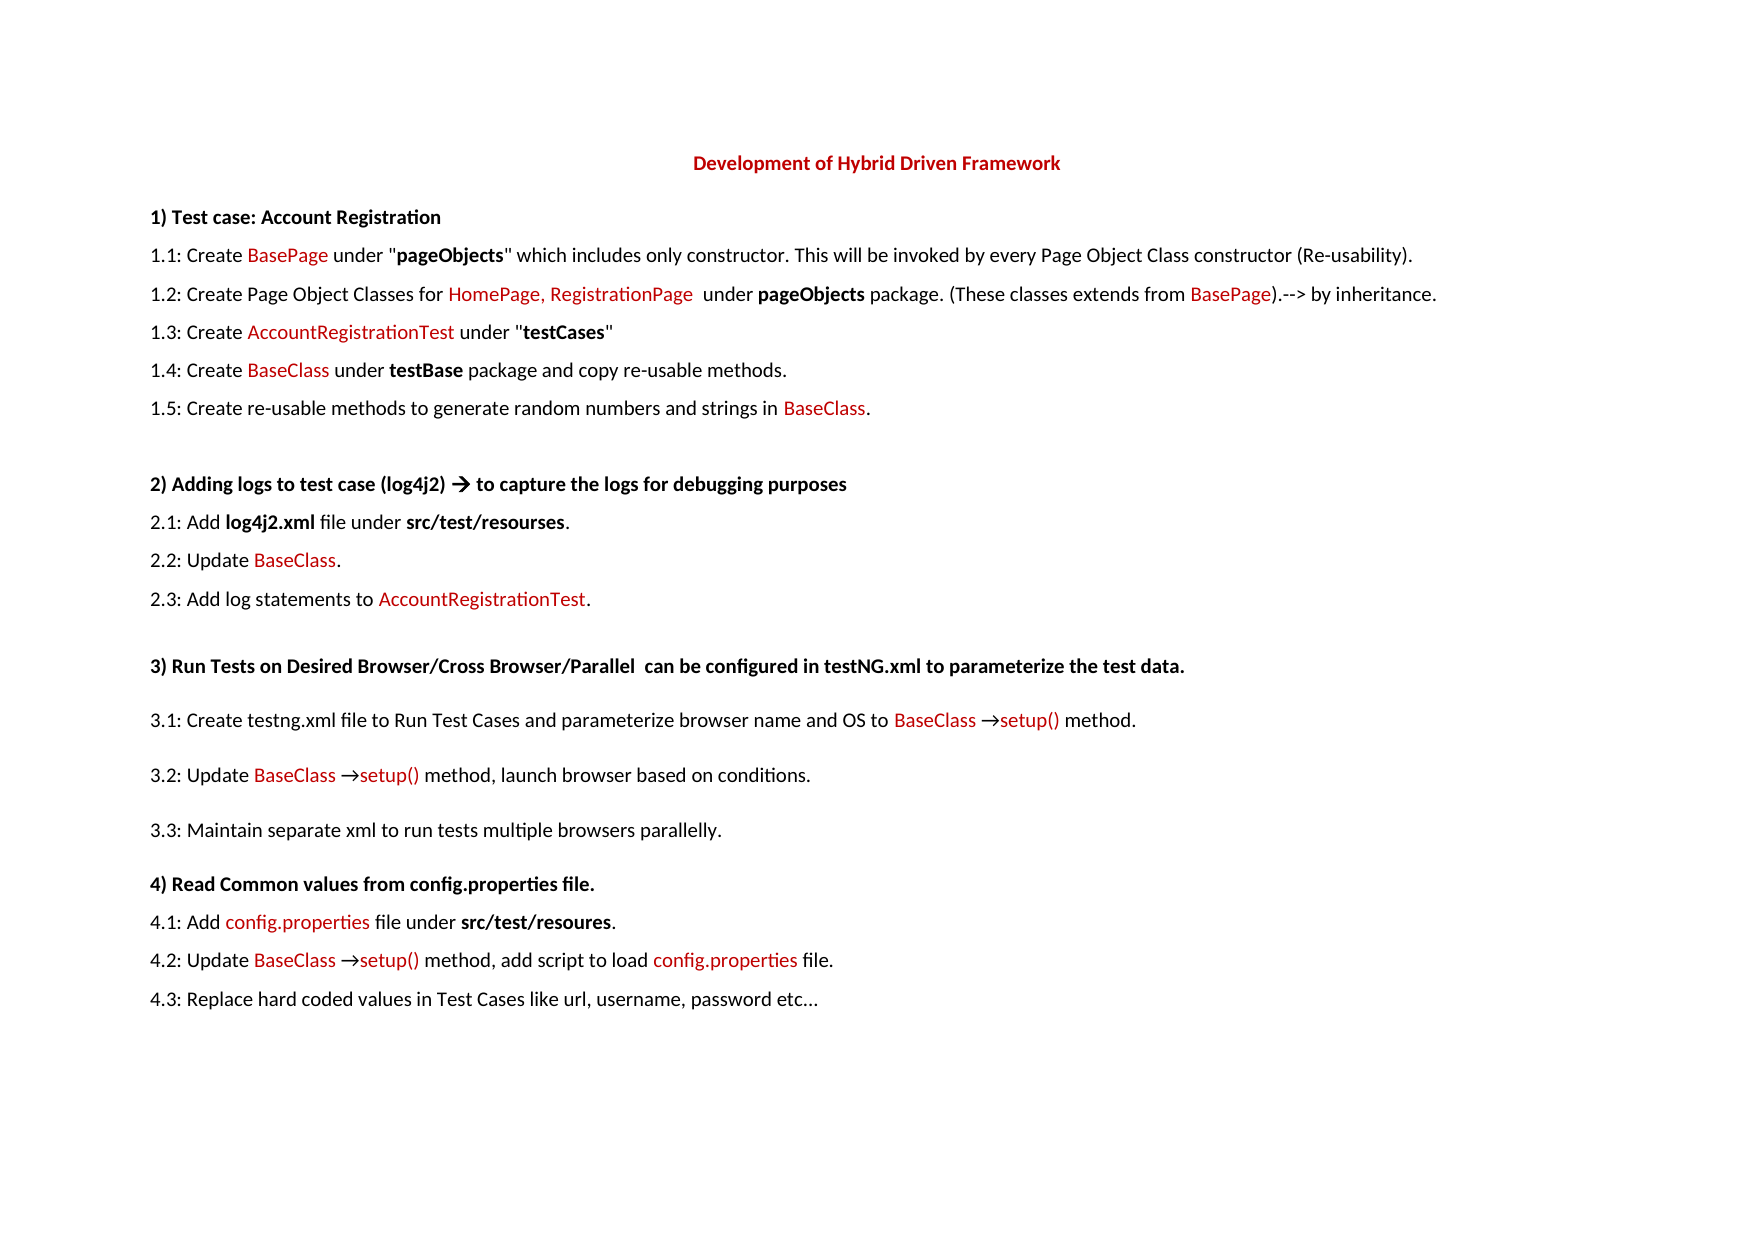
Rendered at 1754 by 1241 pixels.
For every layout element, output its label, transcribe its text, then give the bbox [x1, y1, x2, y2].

text 4.3: Replace hard coded values in Test Cases like url, username, password etc... [150, 986, 1604, 1011]
text 3.3: Maintain separate xml to run tests multiple browsers parallelly. [150, 817, 1604, 842]
text 3.2: Update BaseClass →setup() method, launch browser based on conditions. [150, 762, 1604, 788]
text 3) Run Tests on Desired Browser/Cross Browser/Parallel can be configured in testNG.xml to parameterize the test data. [150, 653, 1604, 678]
text 4) Read Common values from config.properties file. 4.1: Add config.properties file under src/test/resoures. 4.2: Update BaseClass →setup() method, add script to load config.properties file. [150, 871, 1604, 973]
text 1) Test case: Account Registration 1.1: Create BasePage under "pageObjects" which includes only constructor. This will be invoked by every Page Object Class constructor (Re-usability). 1.2: Create Page Object Classes for HomePage, RegistrationPage under pageObjects package. (These classes extends from BasePage).--> by inheritance. 1.3: Create AccountRegistrationTest under "testCases" 1.4: Create BaseClass under testBase package and copy re-usable methods. 1.5: Create re-usable methods to generate random numbers and strings in BaseClass. [150, 204, 1604, 421]
text 2) Adding logs to test case (log4j2) to capture the logs for debugging purposes 2.1: Add log4j2.xml file under src/test/resourses. 2.2: Update BaseClass. 2.3: Add log statements to AccountRegistrationTest. [150, 471, 1604, 611]
text 3.1: Create testng.xml file to Run Test Cases and parameterize browser name and OS to BaseClass →setup() method. [150, 708, 1604, 733]
text Development of Hybrid Driven Framework [150, 150, 1604, 175]
